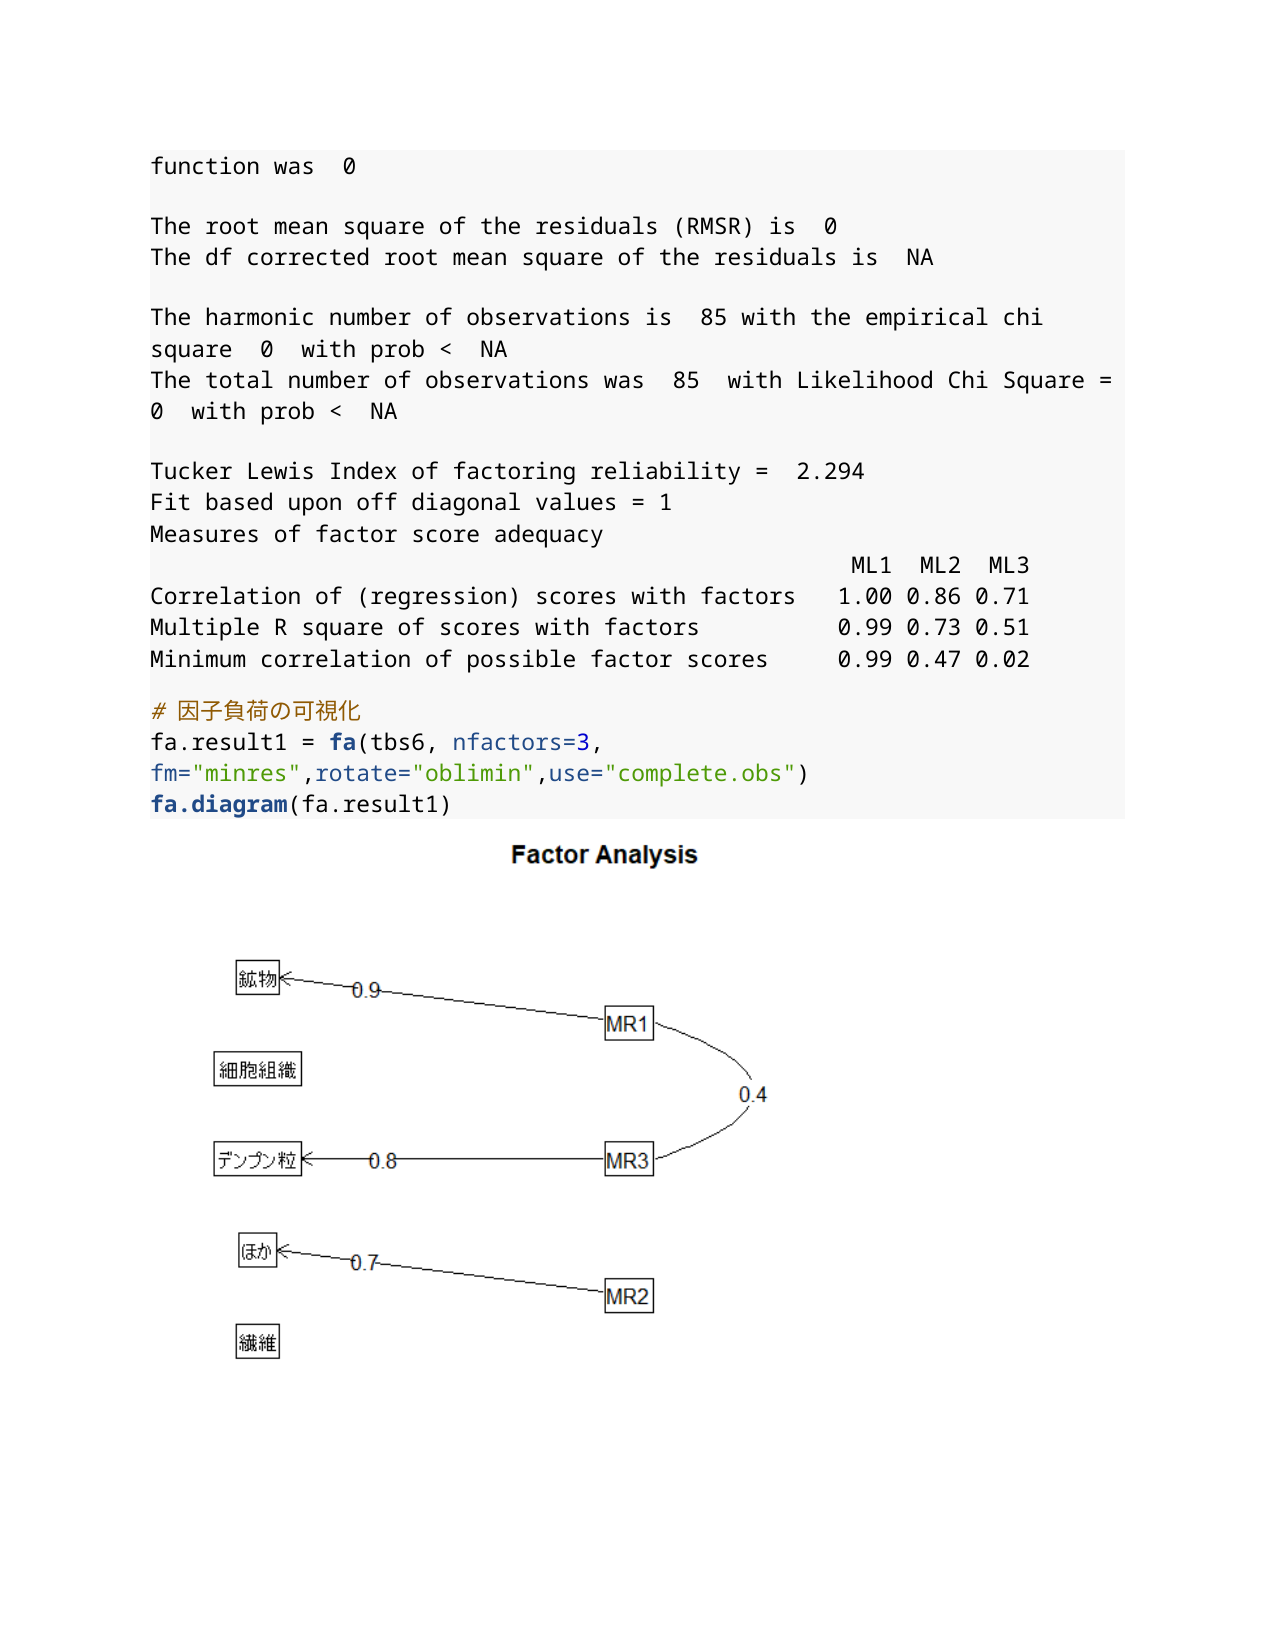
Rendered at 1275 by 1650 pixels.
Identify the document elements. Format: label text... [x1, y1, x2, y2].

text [150, 150, 1125, 674]
text # 因子負荷の可視化 fa.result1 = fa(tbs6, nfactors=3, fm="minres",rotate="oblimin",use="complete.obs") fa.diagram(fa.result1) [150, 694, 1125, 819]
picture [168, 840, 1044, 1466]
